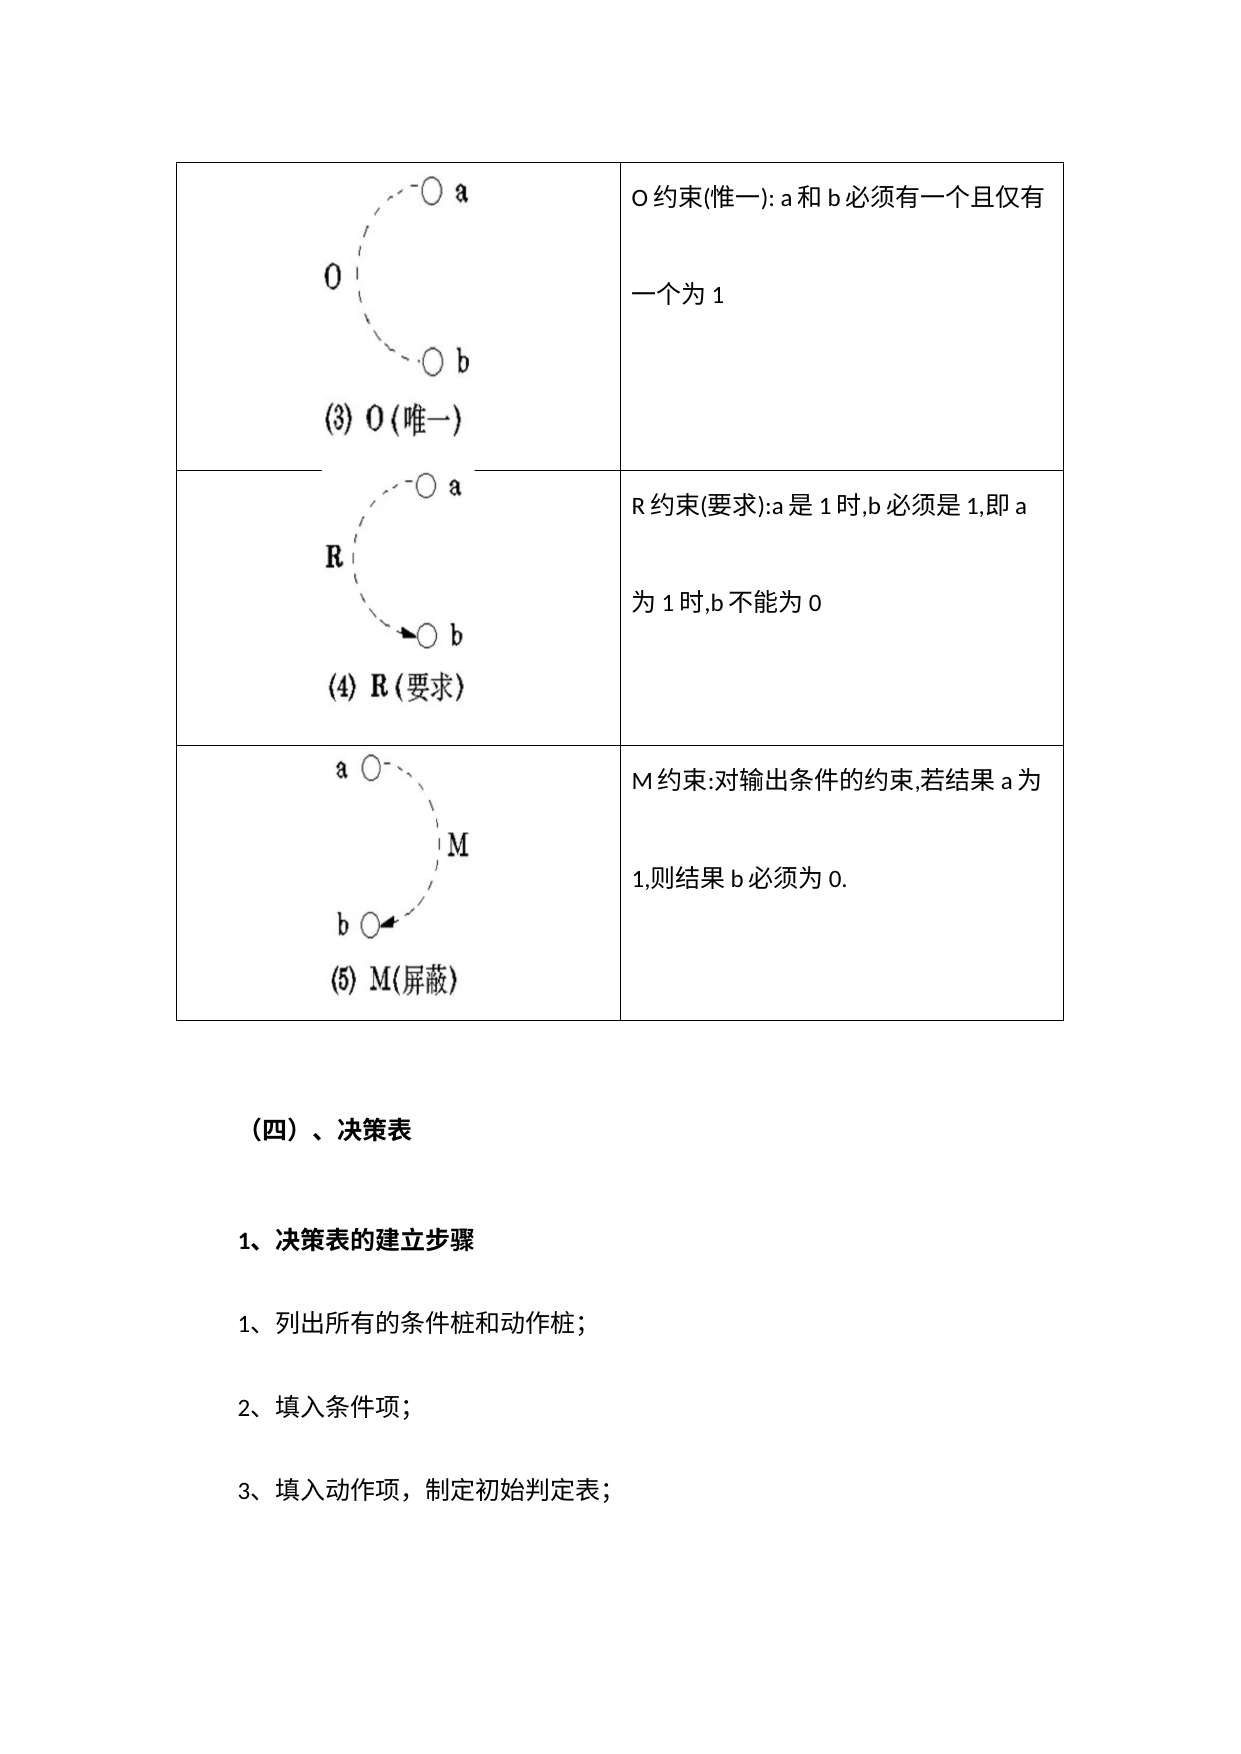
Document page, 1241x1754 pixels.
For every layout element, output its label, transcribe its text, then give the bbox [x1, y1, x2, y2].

table_cell O约束(惟一): a和b必须有一个且仅有一个为1 [621, 163, 1063, 470]
table_cell [177, 163, 620, 470]
picture [324, 746, 472, 1006]
table_cell M约束:对输出条件的约束,若结果a为1,则结果b必须为0. [621, 746, 1063, 1020]
text 2、填入条件项； [187, 1373, 1053, 1438]
table_cell R约束(要求):a是1时,b必须是1,即a为1时,b不能为0 [621, 471, 1063, 745]
subtitle （四）、决策表 [187, 1096, 1053, 1161]
picture [321, 163, 476, 440]
picture [321, 470, 475, 711]
text 1、列出所有的条件桩和动作桩； [187, 1289, 1053, 1354]
table_cell [177, 471, 620, 745]
text 1、决策表的建立步骤 [187, 1206, 1053, 1271]
table_cell [177, 746, 620, 1020]
text 3、填入动作项，制定初始判定表； [187, 1456, 1053, 1521]
